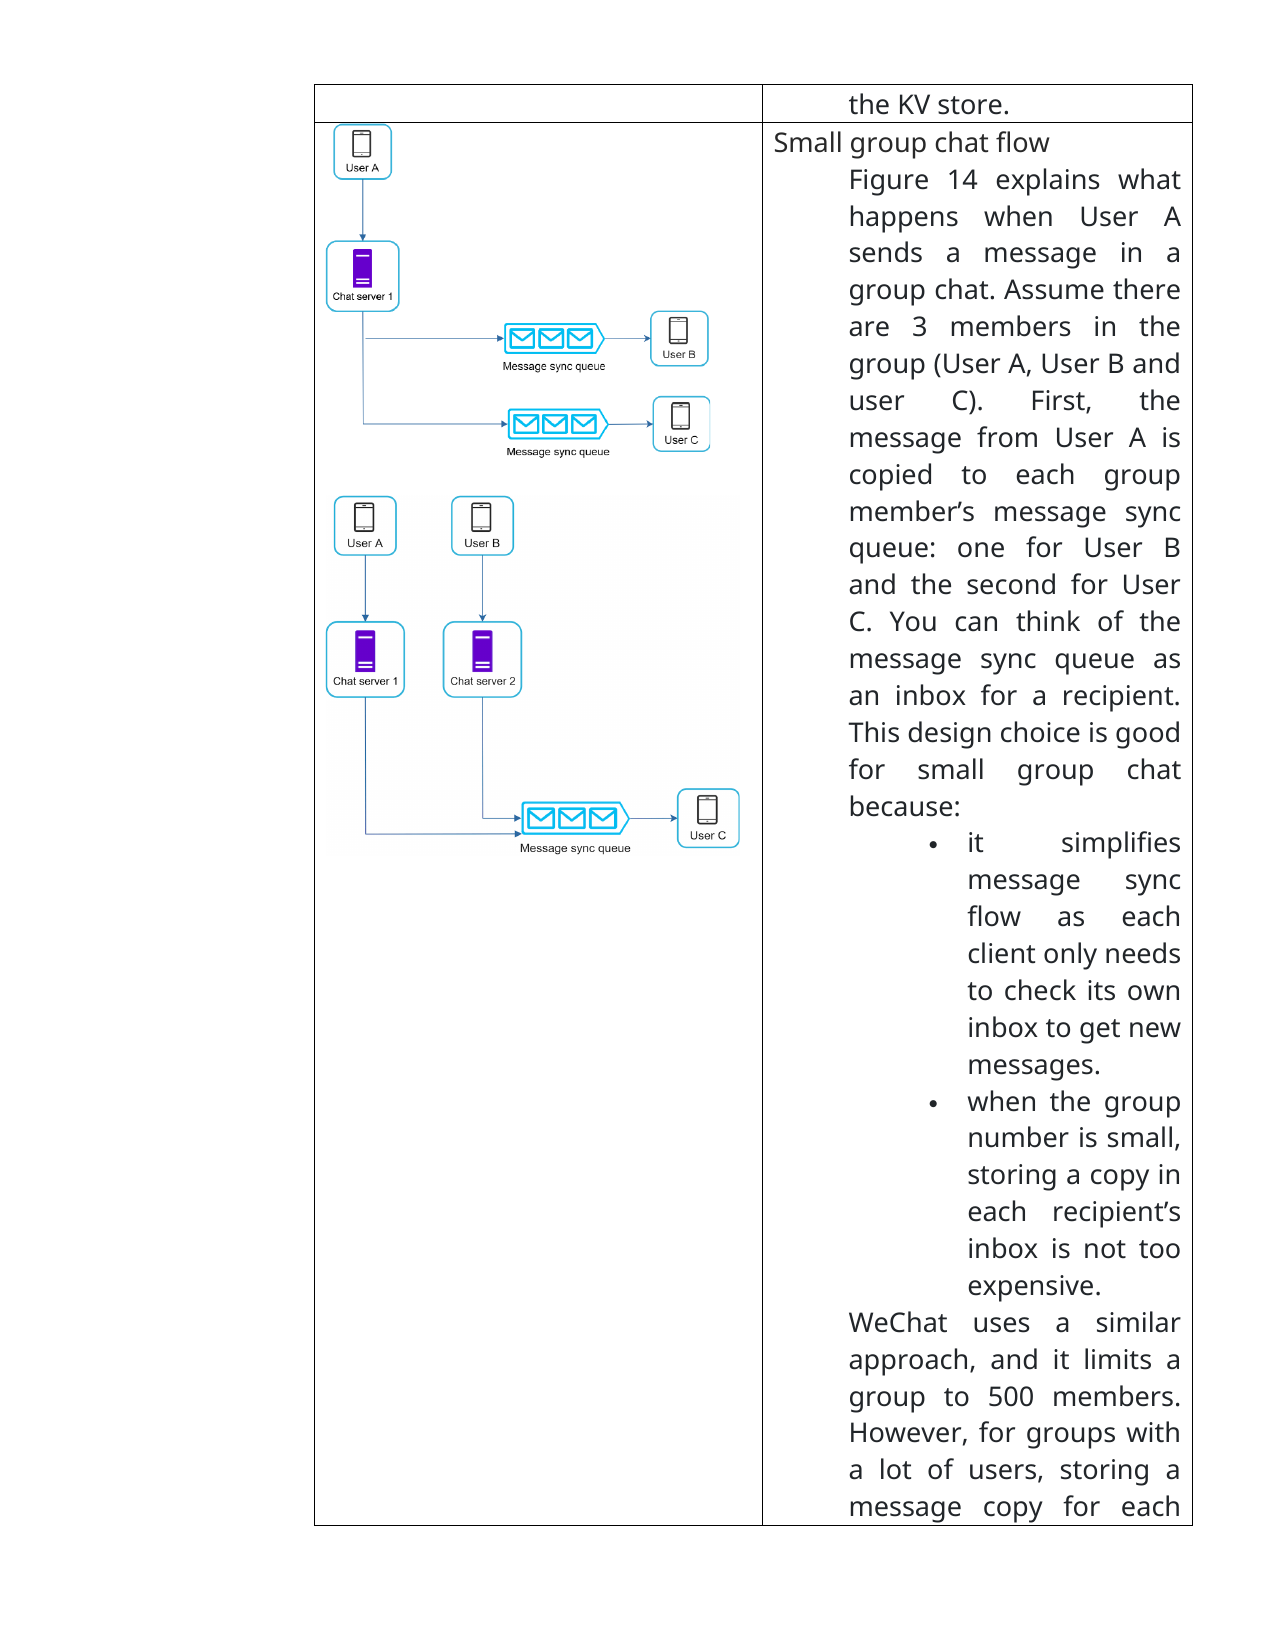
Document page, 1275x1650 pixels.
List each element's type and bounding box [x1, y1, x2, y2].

table_cell [763, 123, 1192, 1524]
table_cell [315, 85, 762, 122]
table_cell [763, 85, 1192, 122]
table_cell [315, 123, 762, 1524]
picture [325, 123, 711, 459]
picture [325, 495, 740, 856]
